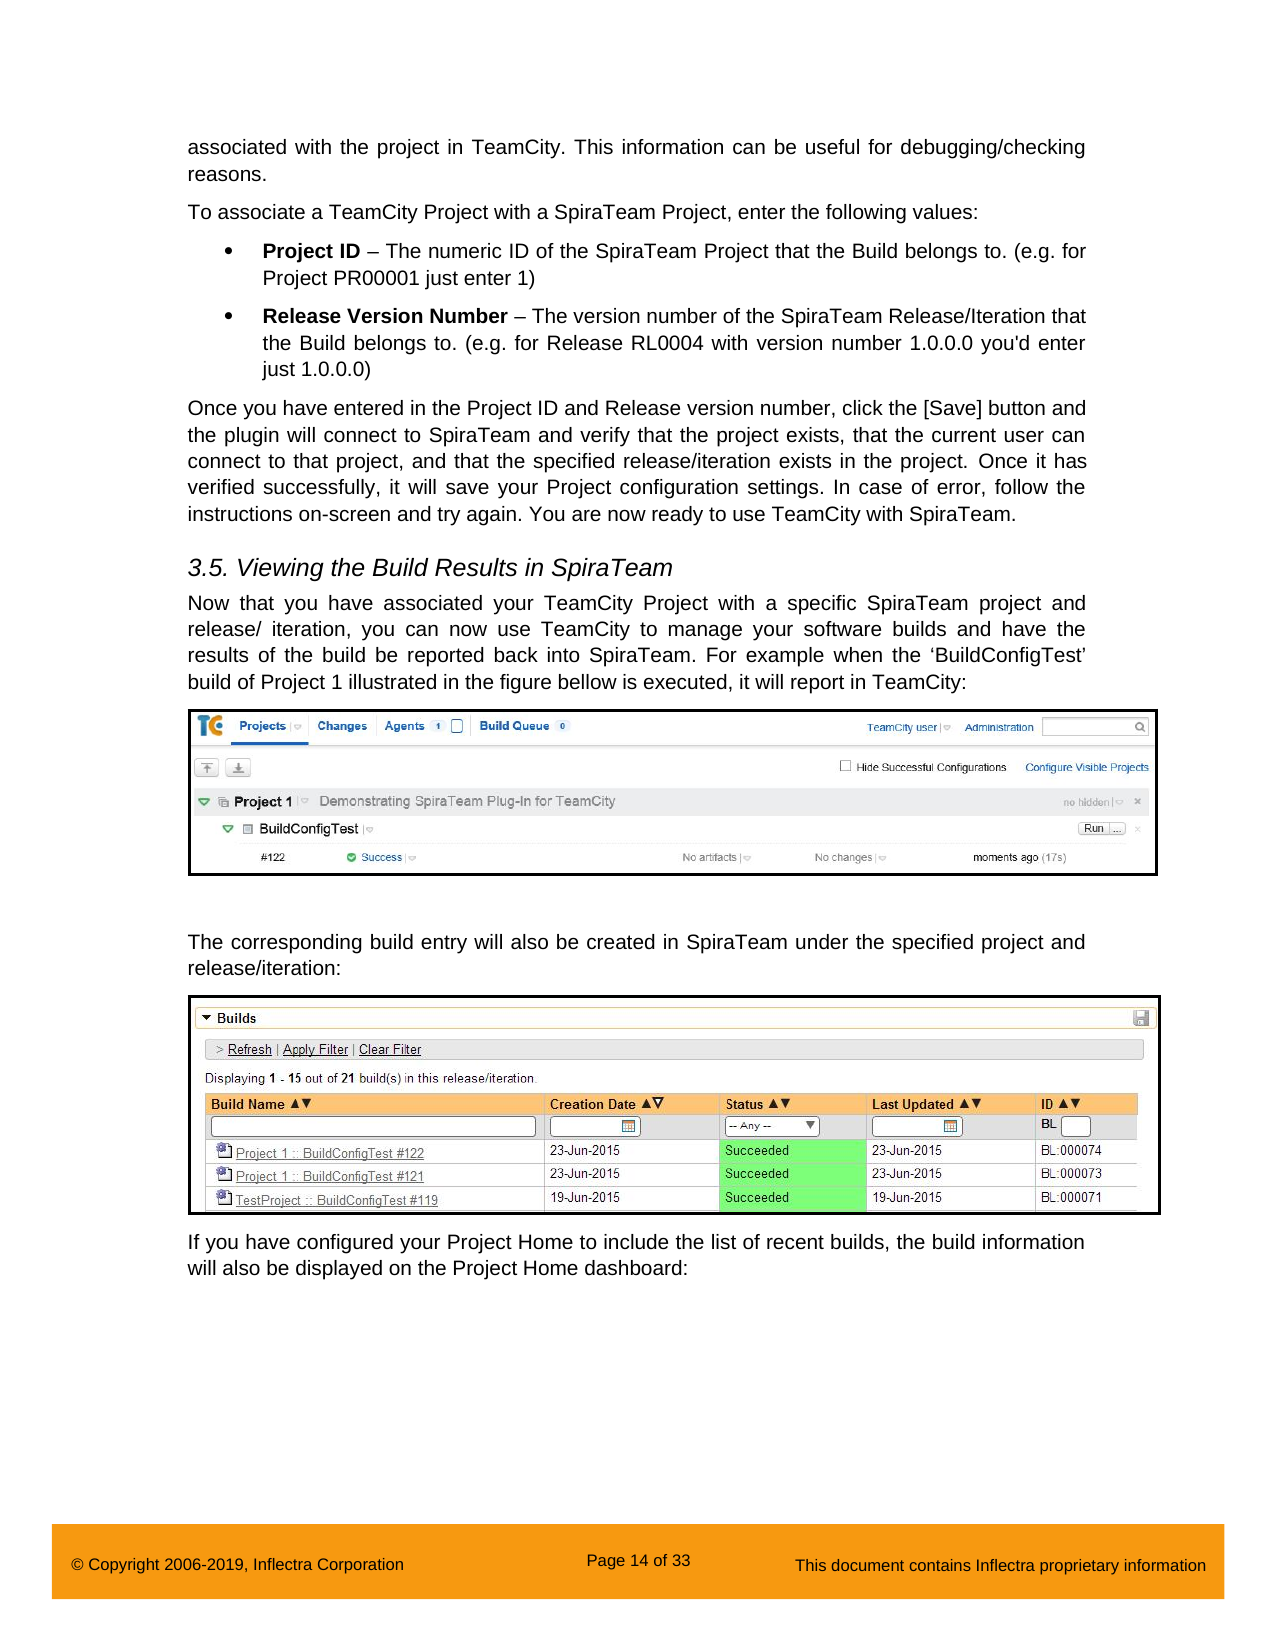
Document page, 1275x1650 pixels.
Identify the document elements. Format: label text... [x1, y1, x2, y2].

list Release Version Number – The version number of the SpiraTeam Release/Iteration that the Build belongs to. (e.g. for Release RL0004 with version number 1.0.0.0 you'd enter just 1.0.0.0) [225, 304, 1087, 381]
text Now that you have associated your TeamCity Project with a specific SpiraTeam project and release/ iteration, you can now use TeamCity to manage your software builds and have the results of the build be reported back into SpiraTeam. For example when the ‘BuildConfigTest’ build of Project 1 illustrated in the figure bellow is executed, it will report in TeamCity: [187, 591, 1087, 694]
text If you have configured your Project Home to include the list of recent builds, the build information will also be displayed on the Project Home dashboard: [187, 1230, 1087, 1280]
picture [191, 712, 1155, 873]
text The corresponding build entry will also be created in SpiraTeam under the specified project and release/iteration: [187, 929, 1087, 980]
text Once you have entered in the Project ID and Release version number, click the [Save] button and the plugin will connect to SpiraTeam and verify that the project exists, that the current user can connect to that project, and that the specified release/iteration exists in the project. Once it has verified successfully, it will save your Project configuration settings. In case of error, follow the instructions on-screen and try again. You are now ready to use TeamCity with SpiraTeam. [187, 396, 1087, 525]
text To associate a TeamCity Project with a SpiraTeam Project, enter the following values: [187, 200, 1087, 224]
list Project ID – The numeric ID of the SpiraTeam Project that the Build belongs to. (e.g. for Project PR00001 just enter 1) [225, 239, 1087, 289]
picture [191, 998, 1158, 1212]
subtitle 3.5. Viewing the Build Results in SpiraTeam [187, 553, 1087, 582]
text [187, 135, 1087, 185]
